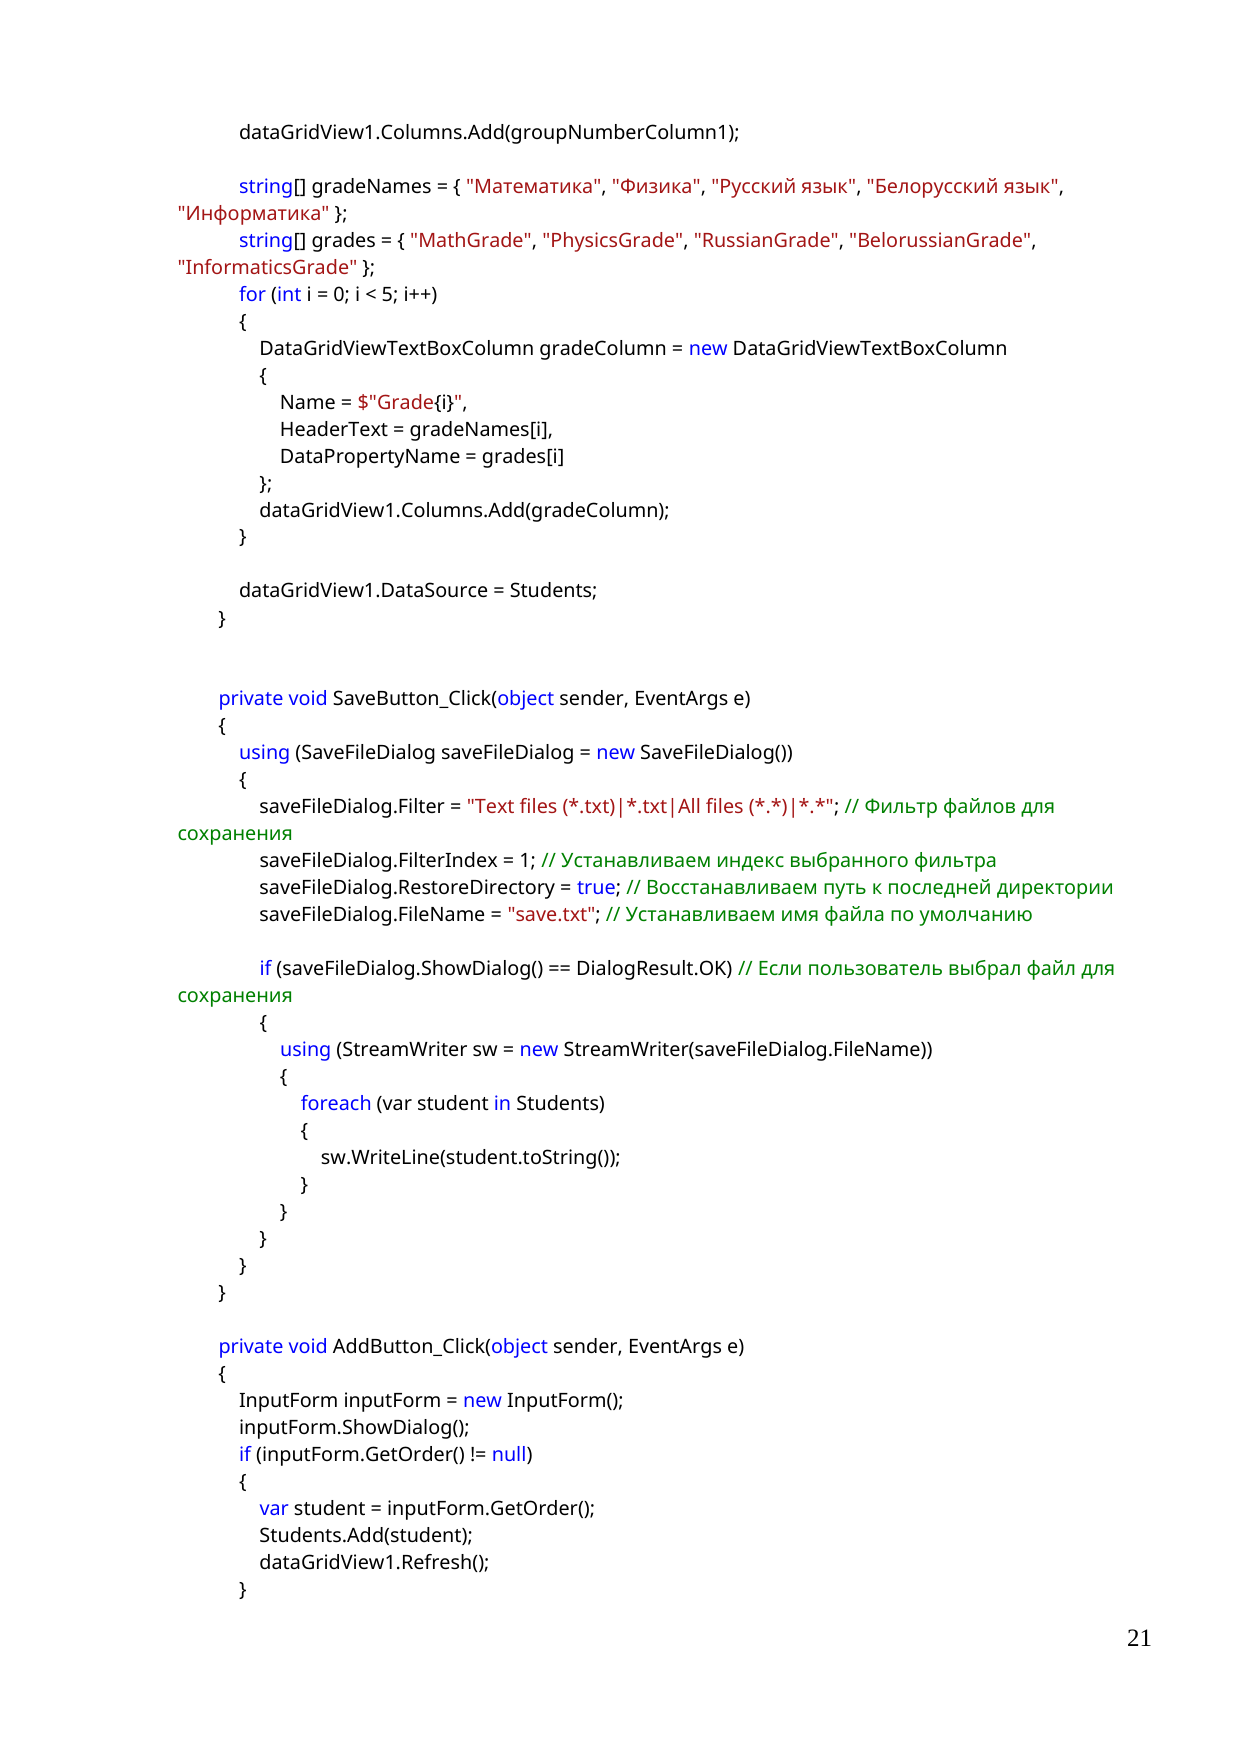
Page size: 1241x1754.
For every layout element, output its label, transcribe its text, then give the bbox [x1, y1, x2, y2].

text sw.WriteLine(student.toString()); [177, 1143, 1152, 1170]
text dataGridView1.Columns.Add(gradeColumn); [177, 496, 1152, 523]
text InputForm inputForm = new InputForm(); [177, 1386, 1152, 1413]
text string[] grades = { "MathGrade", "PhysicsGrade", "RussianGrade", "BelorussianGrade", "InformaticsGrade" }; [177, 226, 1152, 280]
text private void SaveButton_Click(object sender, EventArgs e) [177, 685, 1152, 712]
text } [177, 1224, 1152, 1251]
text if (saveFileDialog.ShowDialog() == DialogResult.OK) // Если пользователь выбрал файл для сохранения [177, 954, 1152, 1008]
text using (SaveFileDialog saveFileDialog = new SaveFileDialog()) [177, 739, 1152, 766]
text { [177, 766, 1152, 793]
text { [177, 712, 1152, 739]
text { [177, 1359, 1152, 1386]
text HeaderText = gradeNames[i], [177, 415, 1152, 442]
text } [177, 1197, 1152, 1224]
text } [177, 604, 1152, 631]
text { [177, 1116, 1152, 1143]
text saveFileDialog.FileName = "save.txt"; // Устанавливаем имя файла по умолчанию [177, 901, 1152, 927]
text { [177, 1062, 1152, 1089]
text for (int i = 0; i < 5; i++) [177, 280, 1152, 307]
text using (StreamWriter sw = new StreamWriter(saveFileDialog.FileName)) [177, 1035, 1152, 1062]
text { [177, 1467, 1152, 1494]
text Students.Add(student); [177, 1521, 1152, 1548]
text dataGridView1.Refresh(); [177, 1548, 1152, 1575]
text { [177, 307, 1152, 334]
text saveFileDialog.Filter = "Text files (*.txt)|*.txt|All files (*.*)|*.*"; // Фильтр файлов для сохранения [177, 793, 1152, 847]
text }; [177, 469, 1152, 496]
text { [177, 361, 1152, 388]
text var student = inputForm.GetOrder(); [177, 1494, 1152, 1521]
text saveFileDialog.FilterIndex = 1; // Устанавливаем индекс выбранного фильтра [177, 847, 1152, 873]
text DataPropertyName = grades[i] [177, 442, 1152, 469]
text } [177, 1278, 1152, 1305]
text } [177, 1170, 1152, 1197]
text DataGridViewTextBoxColumn gradeColumn = new DataGridViewTextBoxColumn [177, 334, 1152, 361]
text } [177, 523, 1152, 550]
text foreach (var student in Students) [177, 1089, 1152, 1116]
text } [177, 1575, 1152, 1602]
text private void AddButton_Click(object sender, EventArgs e) [177, 1332, 1152, 1359]
text } [177, 1251, 1152, 1278]
text dataGridView1.Columns.Add(groupNumberColumn1); [177, 118, 1152, 145]
text dataGridView1.DataSource = Students; [177, 577, 1152, 604]
text { [177, 1008, 1152, 1035]
text saveFileDialog.RestoreDirectory = true; // Восстанавливаем путь к последней директории [177, 873, 1152, 901]
text inputForm.ShowDialog(); [177, 1413, 1152, 1440]
text Name = $"Grade{i}", [177, 388, 1152, 415]
text string[] gradeNames = { "Математика", "Физика", "Русский язык", "Белорусский язык", "Информатика" }; [177, 172, 1152, 226]
text if (inputForm.GetOrder() != null) [177, 1440, 1152, 1467]
